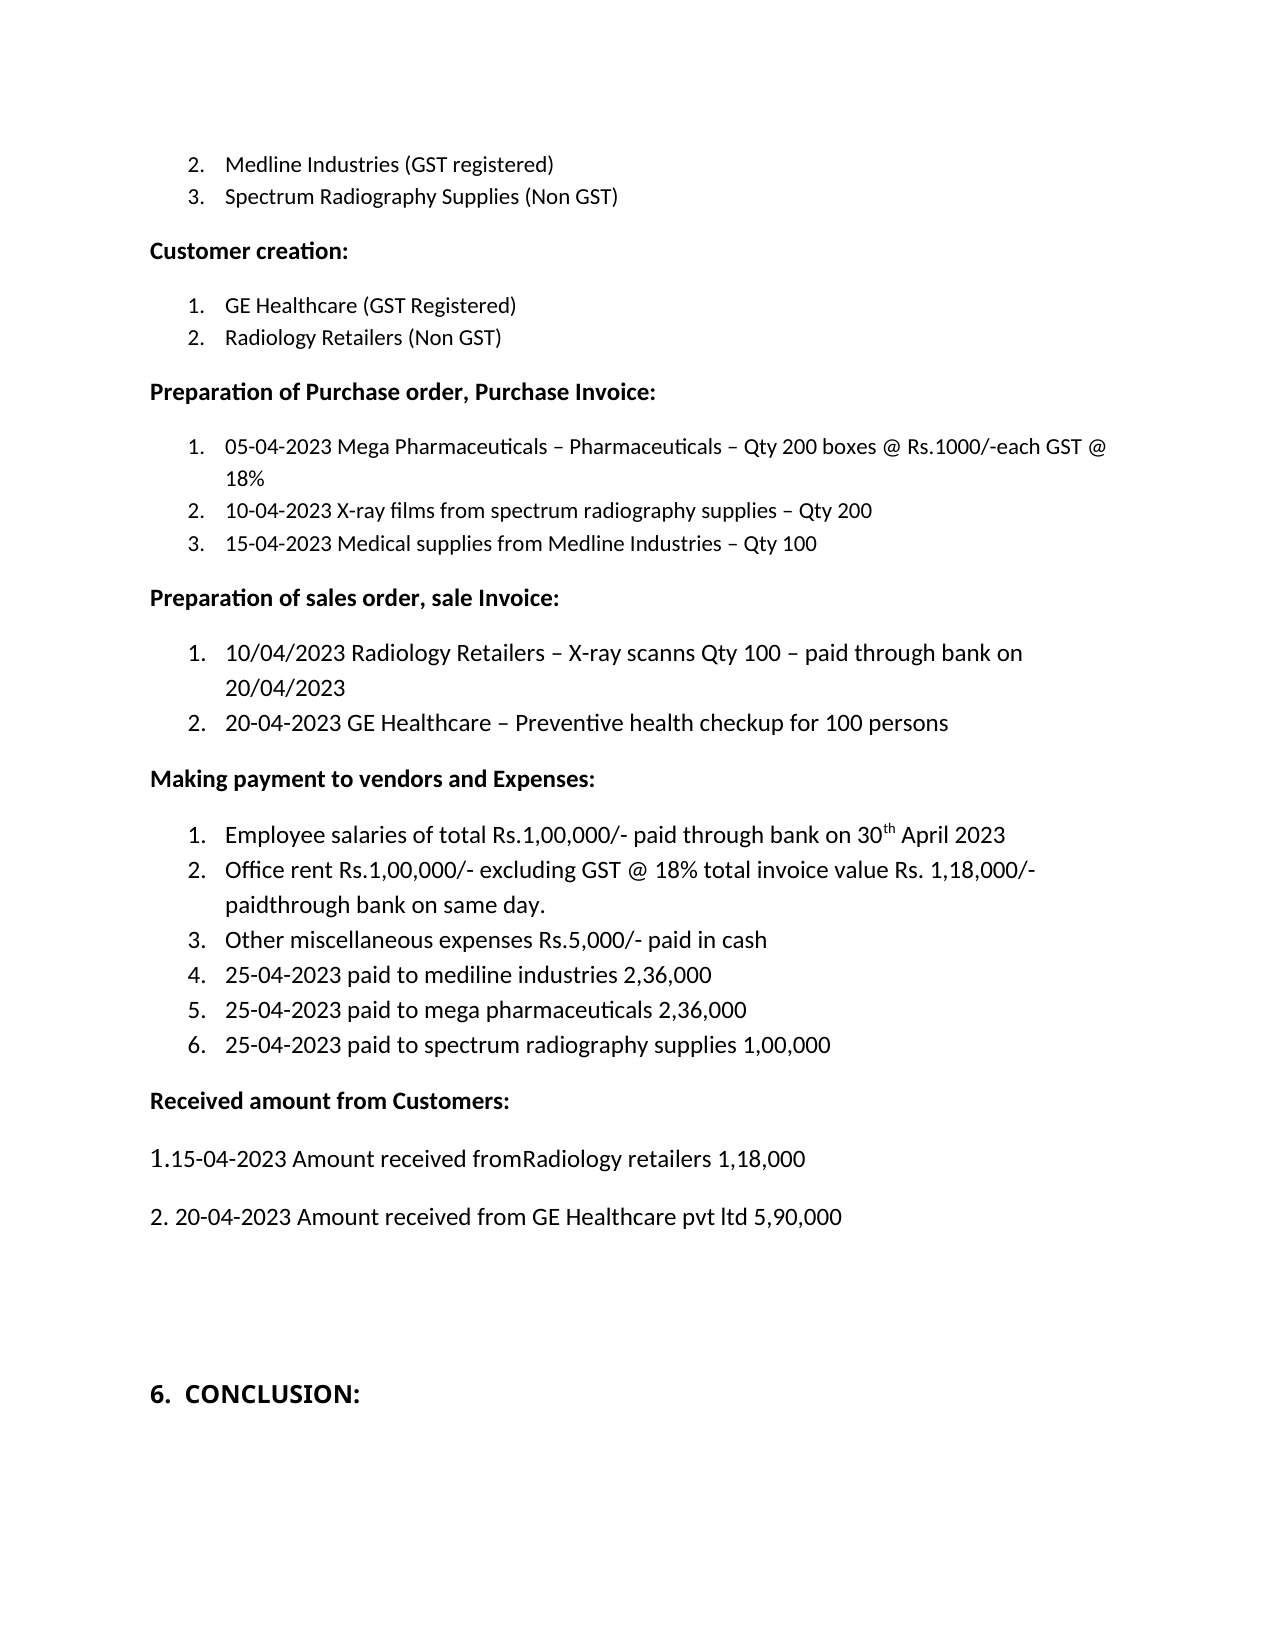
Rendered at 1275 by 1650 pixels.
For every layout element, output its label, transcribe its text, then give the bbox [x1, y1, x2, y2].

text Preparation of sales order, sale Invoice: [150, 582, 1125, 612]
list Office rent Rs.1,00,000/- excluding GST @ 18% total invoice value Rs. 1,18,000/- paidthrough bank on same day. [187, 854, 1125, 920]
list Medline Industries (GST registered) [187, 150, 1125, 178]
list 15-04-2023 Medical supplies from Medline Industries – Qty 100 [187, 529, 1125, 557]
list Radiology Retailers (Non GST) [187, 323, 1125, 351]
list 10/04/2023 Radiology Retailers – X-ray scanns Qty 100 – paid through bank on 20/04/2023 [187, 637, 1125, 703]
text 2. 20-04-2023 Amount received from GE Healthcare pvt ltd 5,90,000 [150, 1201, 1125, 1231]
text 1.15-04-2023 Amount received fromRadiology retailers 1,18,000 [150, 1141, 1125, 1175]
text 6. CONCLUSION: [150, 1377, 1125, 1411]
list GE Healthcare (GST Registered) [187, 291, 1125, 319]
list 25-04-2023 paid to mega pharmaceuticals 2,36,000 [187, 994, 1125, 1025]
list Other miscellaneous expenses Rs.5,000/- paid in cash [187, 924, 1125, 955]
text Customer creation: [150, 235, 1125, 266]
text Received amount from Customers: [150, 1085, 1125, 1116]
list Spectrum Radiography Supplies (Non GST) [187, 182, 1125, 210]
text Making payment to vendors and Expenses: [150, 763, 1125, 794]
list 10-04-2023 X-ray films from spectrum radiography supplies – Qty 200 [187, 496, 1125, 524]
list Employee salaries of total Rs.1,00,000/- paid through bank on 30th April 2023 [187, 819, 1125, 850]
text Preparation of Purchase order, Purchase Invoice: [150, 376, 1125, 407]
list 05-04-2023 Mega Pharmaceuticals – Pharmaceuticals – Qty 200 boxes @ Rs.1000/-each GST @ 18% [187, 432, 1125, 492]
list 25-04-2023 paid to mediline industries 2,36,000 [187, 959, 1125, 990]
list 20-04-2023 GE Healthcare – Preventive health checkup for 100 persons [187, 707, 1125, 738]
list 25-04-2023 paid to spectrum radiography supplies 1,00,000 [187, 1029, 1125, 1060]
